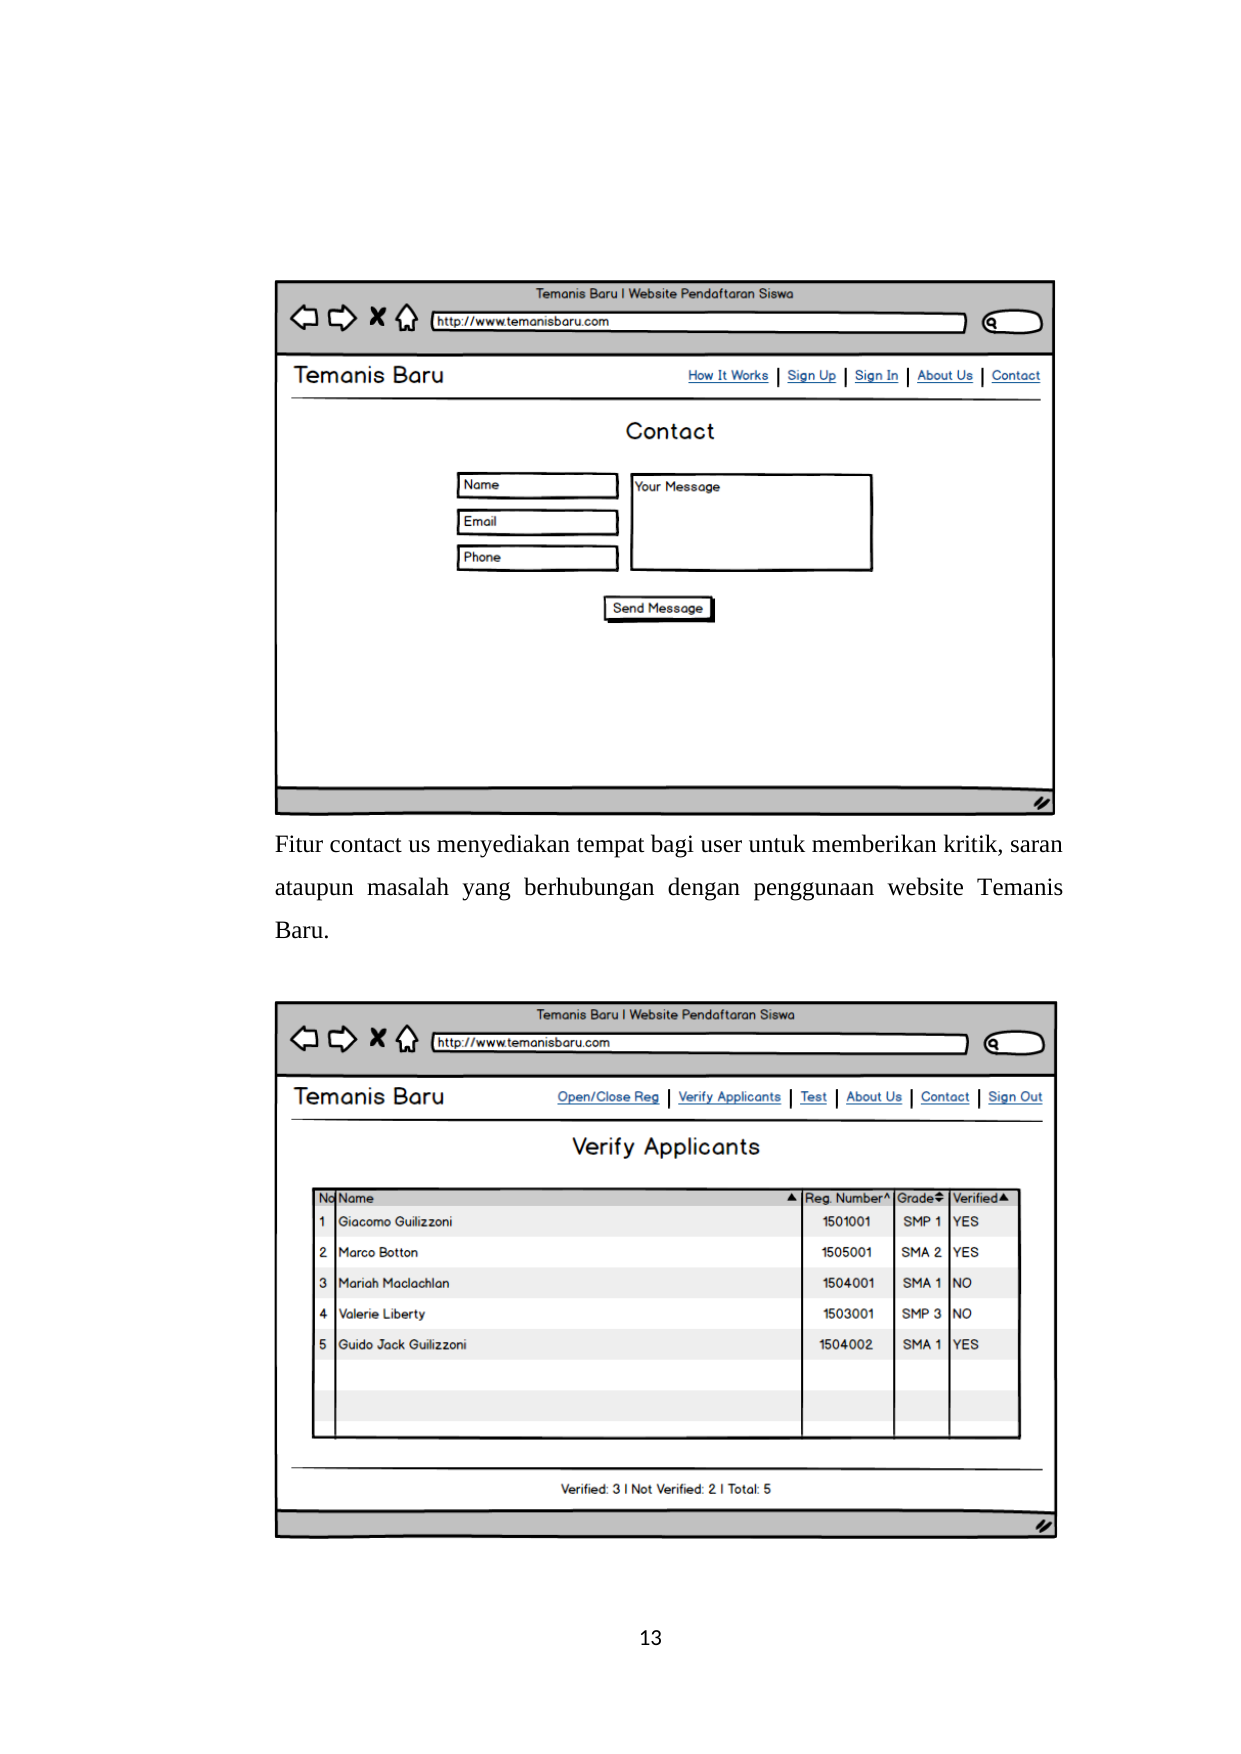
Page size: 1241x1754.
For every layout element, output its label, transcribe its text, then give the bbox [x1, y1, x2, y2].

list Fitur contact us menyediakan tempat bagi user untuk memberikan kritik, saran ataupun masalah yang berhubungan dengan penggunaan website Temanis Baru. [274, 829, 1063, 944]
picture [274, 280, 1056, 816]
picture [274, 1001, 1058, 1539]
